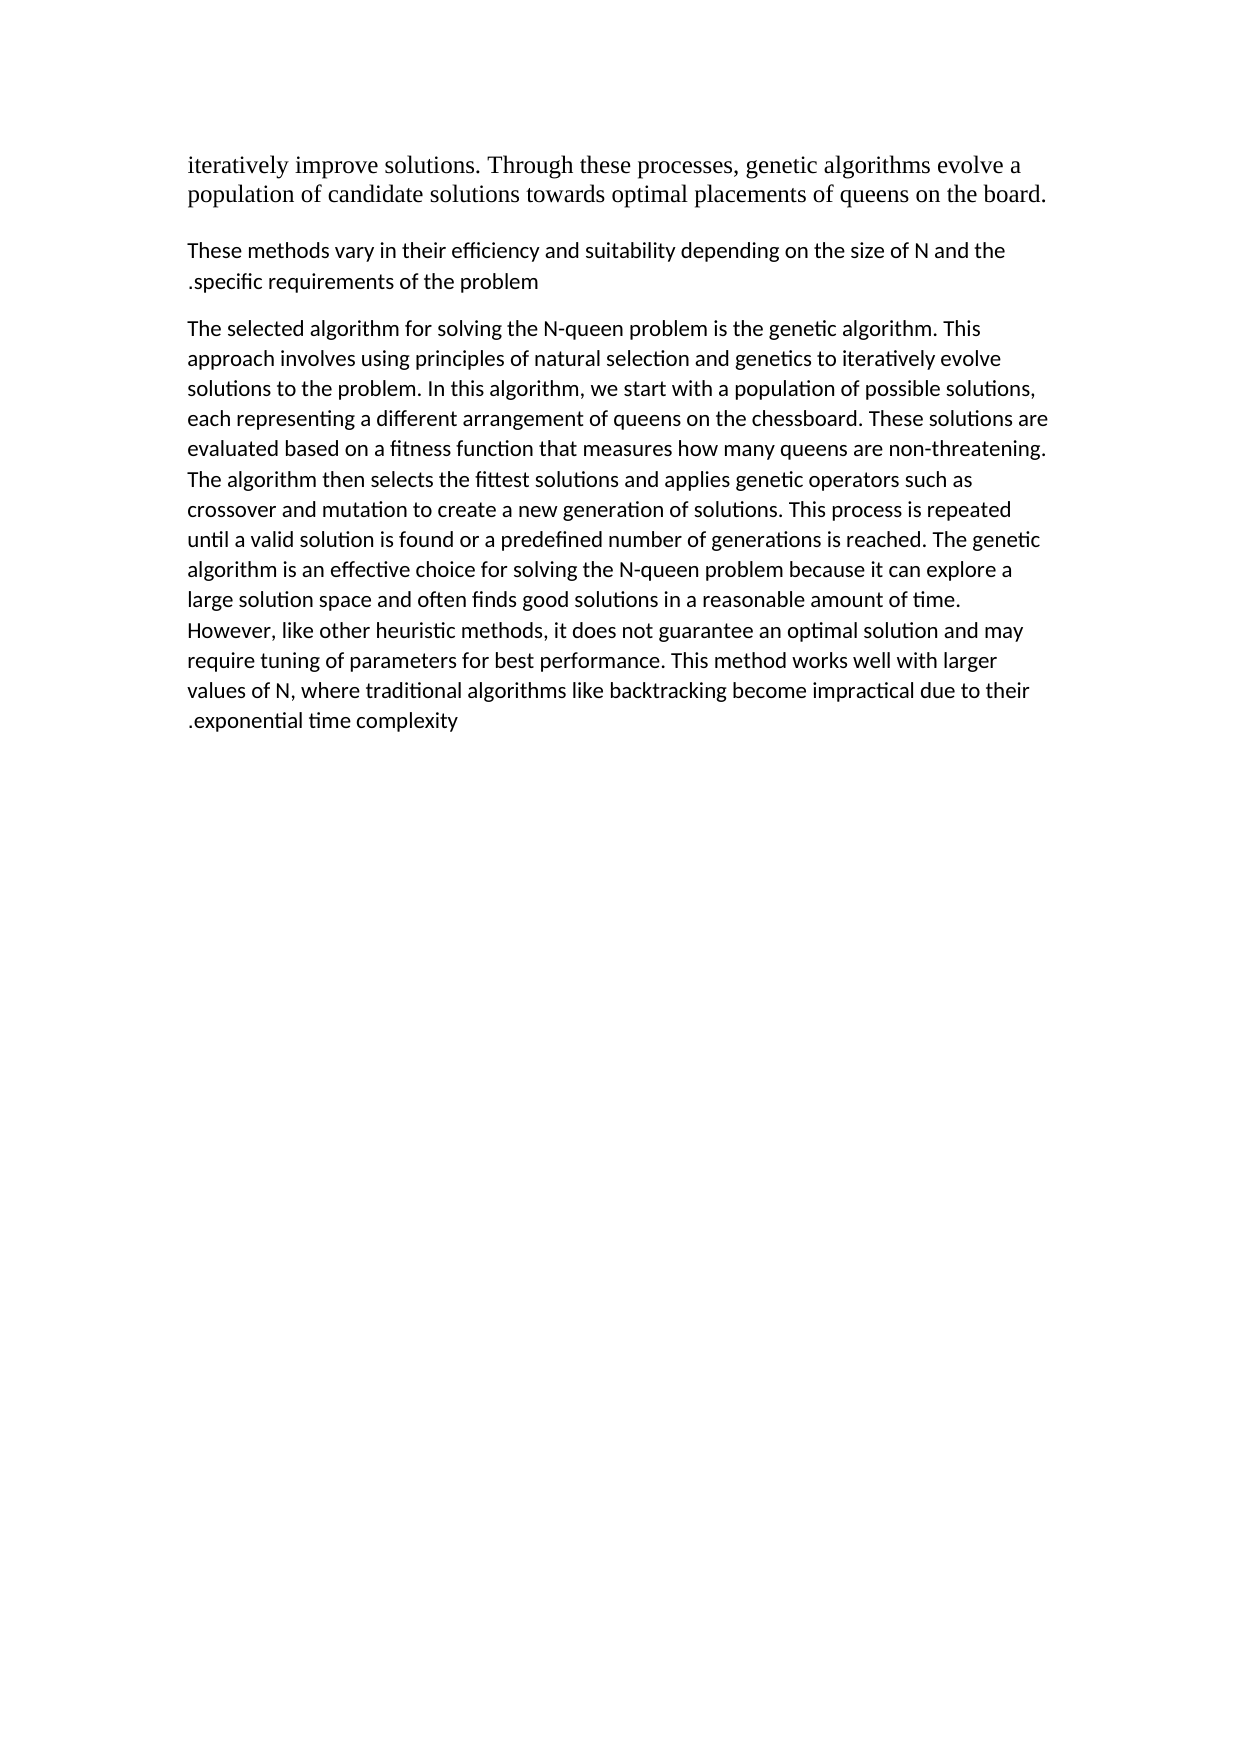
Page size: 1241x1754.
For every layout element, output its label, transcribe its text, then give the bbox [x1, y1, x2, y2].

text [187, 150, 1053, 207]
text The selected algorithm for solving the N-queen problem is the genetic algorithm. This approach involves using principles of natural selection and genetics to iteratively evolve solutions to the problem. In this algorithm, we start with a population of possible solutions, each representing a different arrangement of queens on the chessboard. These solutions are evaluated based on a fitness function that measures how many queens are non-threatening. The algorithm then selects the fittest solutions and applies genetic operators such as crossover and mutation to create a new generation of solutions. This process is repeated until a valid solution is found or a predefined number of generations is reached. The genetic algorithm is an effective choice for solving the N-queen problem because it can explore a large solution space and often finds good solutions in a reasonable amount of time. However, like other heuristic methods, it does not guarantee an optimal solution and may require tuning of parameters for best performance. This method works well with larger values of N, where traditional algorithms like backtracking become impractical due to their exponential time complexity. [187, 314, 1053, 734]
text These methods vary in their efficiency and suitability depending on the size of N and the specific requirements of the problem. [187, 237, 1053, 295]
